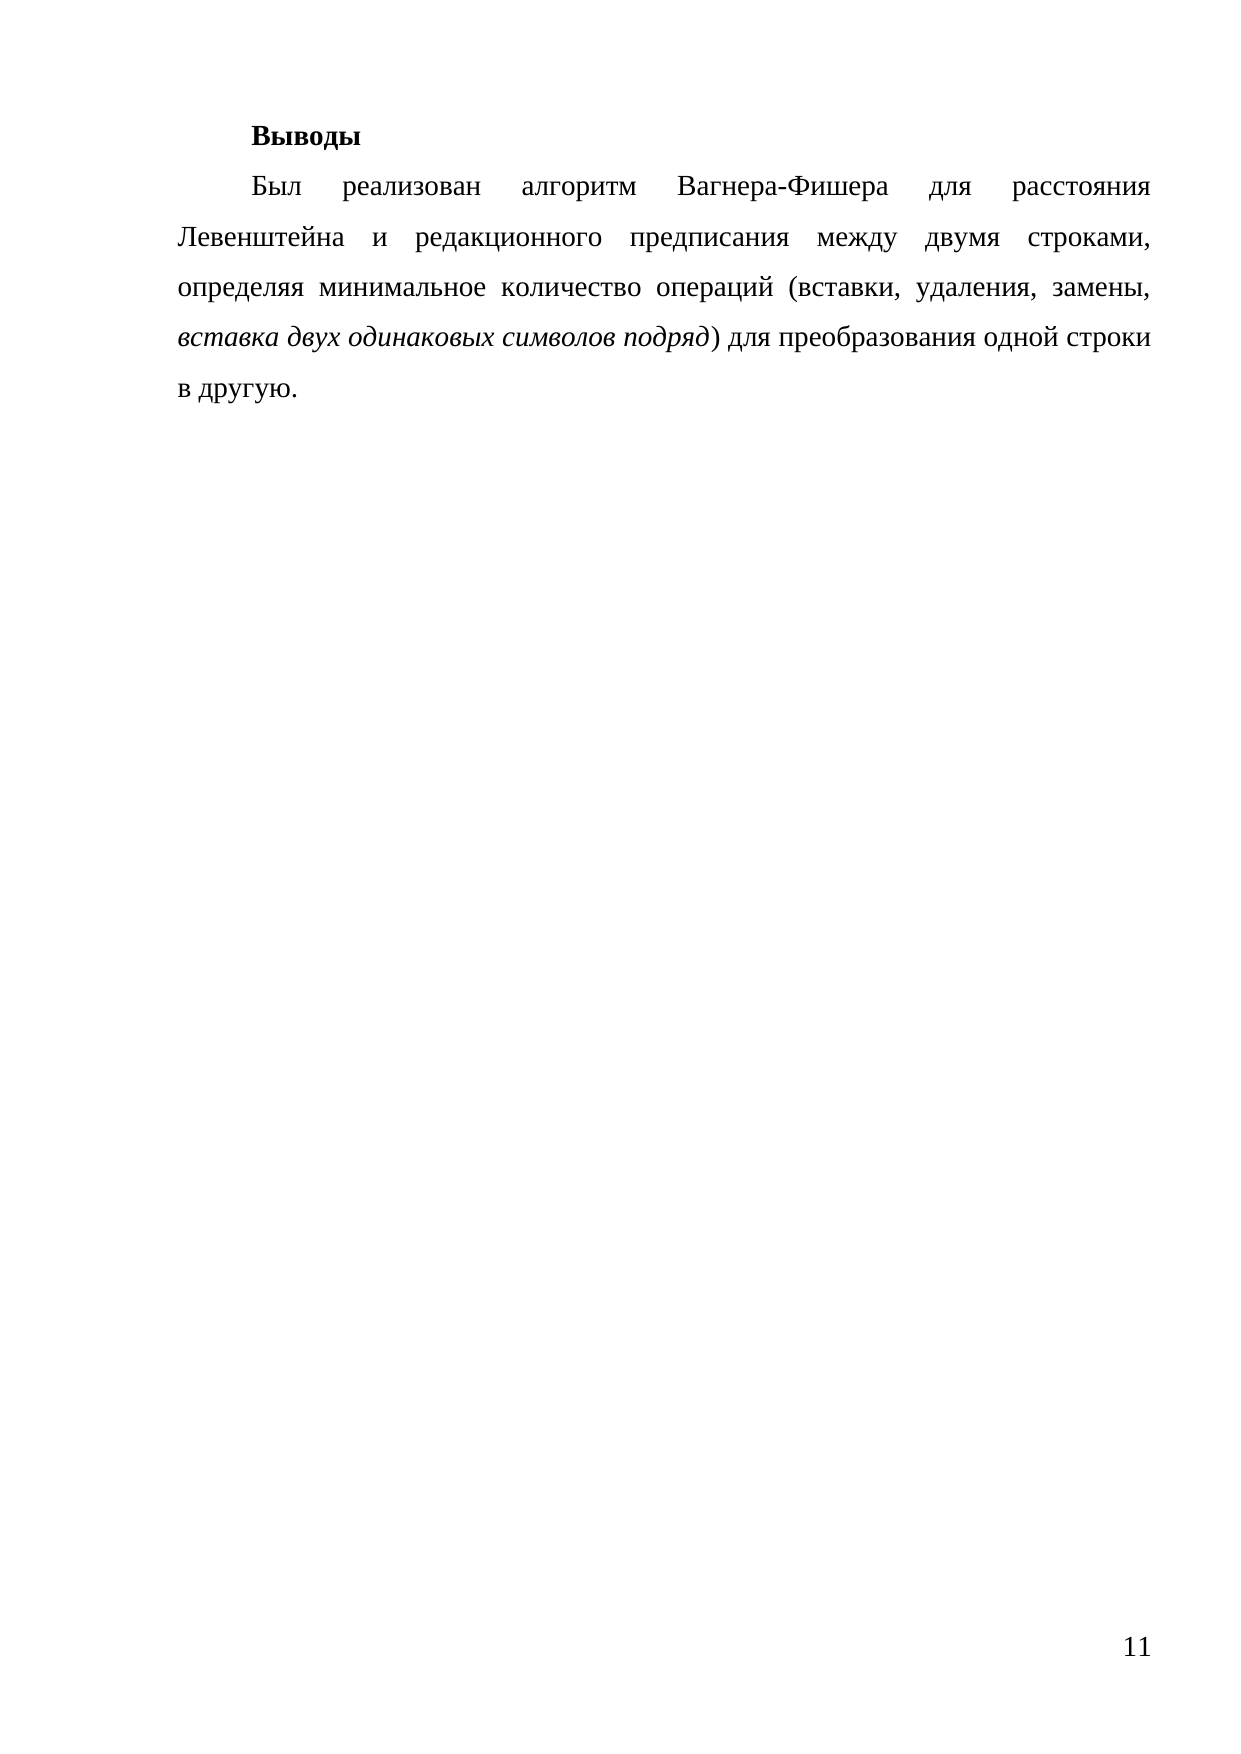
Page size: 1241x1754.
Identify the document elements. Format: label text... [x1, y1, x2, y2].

subtitle Выводы [177, 118, 1152, 152]
text Был реализован алгоритм Вагнера-Фишера для расстояния Левенштейна и редакционного предписания между двумя строками, определяя минимальное количество операций (вставки, удаления, замены, вставка двух одинаковых символов подряд) для преобразования одной строки в другую. [177, 168, 1152, 403]
